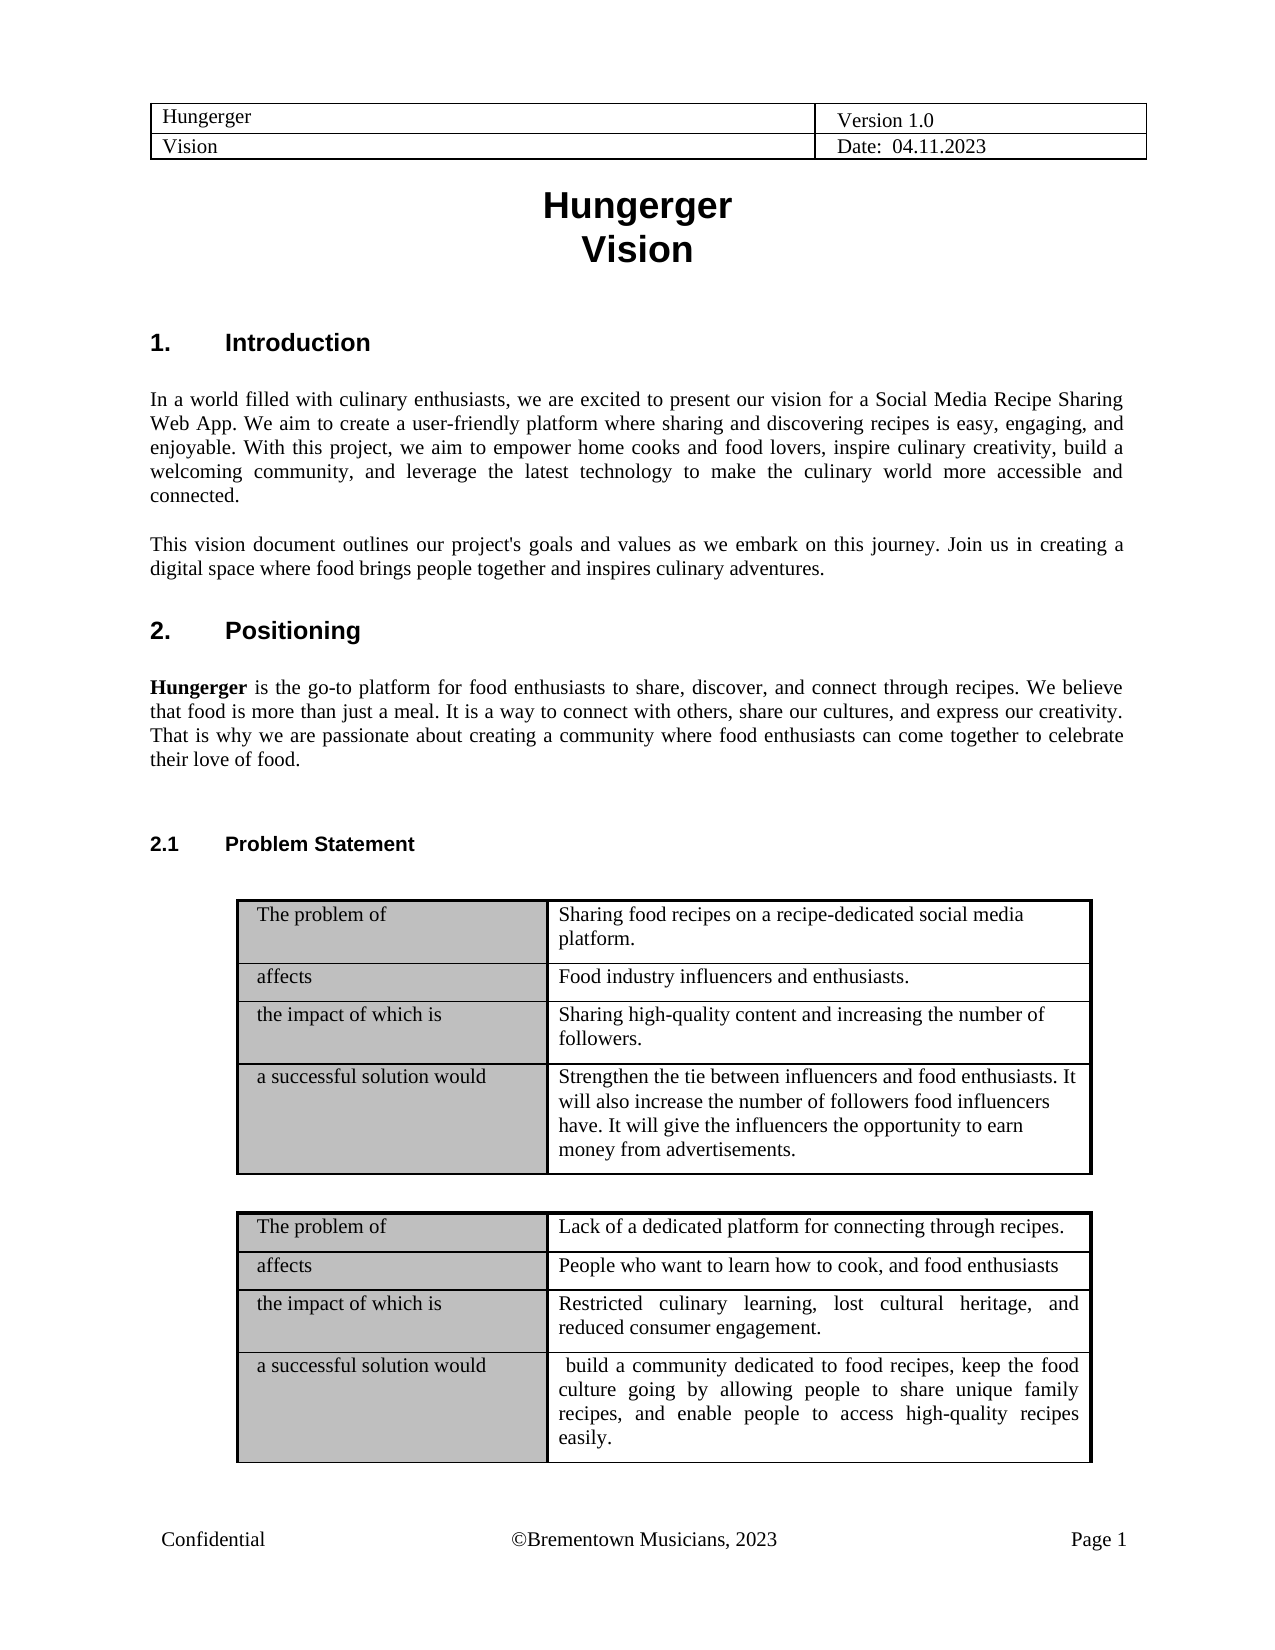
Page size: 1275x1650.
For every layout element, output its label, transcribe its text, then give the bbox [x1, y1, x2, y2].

text Hungerger [150, 184, 1125, 227]
text Hungerger is the go-to platform for food enthusiasts to share, discover, and connect through recipes. We believe that food is more than just a meal. It is a way to connect with others, share our cultures, and express our creativity. That is why we are passionate about creating a community where food enthusiasts can come together to celebrate their love of food. [150, 675, 1125, 771]
text Vision [150, 227, 1125, 270]
list Problem Statement [150, 832, 1125, 856]
table_cell affects [239, 964, 546, 1001]
table_cell Restricted culinary learning, lost cultural heritage, and reduced consumer engagement. [549, 1291, 1089, 1351]
table_cell the impact of which is [239, 1291, 546, 1351]
list Introduction [150, 328, 1125, 357]
table_cell Sharing high-quality content and increasing the number of followers. [549, 1002, 1089, 1063]
table_cell a successful solution would [239, 1353, 546, 1462]
table_header Sharing food recipes on a recipe-dedicated social media platform. [549, 902, 1089, 963]
table_header The problem of [239, 1215, 546, 1251]
table_cell Strengthen the tie between influencers and food enthusiasts. It will also increase the number of followers food influencers have. It will give the influencers the opportunity to earn money from advertisements. [549, 1065, 1089, 1173]
table_cell Food industry influencers and enthusiasts. [549, 964, 1089, 1001]
table_cell affects [239, 1253, 546, 1289]
table_cell People who want to learn how to cook, and food enthusiasts [549, 1253, 1089, 1289]
table_cell the impact of which is [239, 1002, 546, 1063]
text In a world filled with culinary enthusiasts, we are excited to present our vision for a Social Media Recipe Sharing Web App. We aim to create a user-friendly platform where sharing and discovering recipes is easy, engaging, and enjoyable. With this project, we aim to empower home cooks and food lovers, inspire culinary creativity, build a welcoming community, and leverage the latest technology to make the culinary world more accessible and connected. [150, 387, 1125, 507]
list Positioning [150, 616, 1125, 645]
table_header The problem of [239, 902, 546, 963]
text This vision document outlines our project's goals and values as we embark on this journey. Join us in creating a digital space where food brings people together and inspires culinary adventures. [150, 531, 1125, 579]
table_header Lack of a dedicated platform for connecting through recipes. [549, 1215, 1089, 1251]
table_cell a successful solution would [239, 1065, 546, 1173]
table_cell build a community dedicated to food recipes, keep the food culture going by allowing people to share unique family recipes, and enable people to access high-quality recipes easily. [549, 1353, 1089, 1462]
